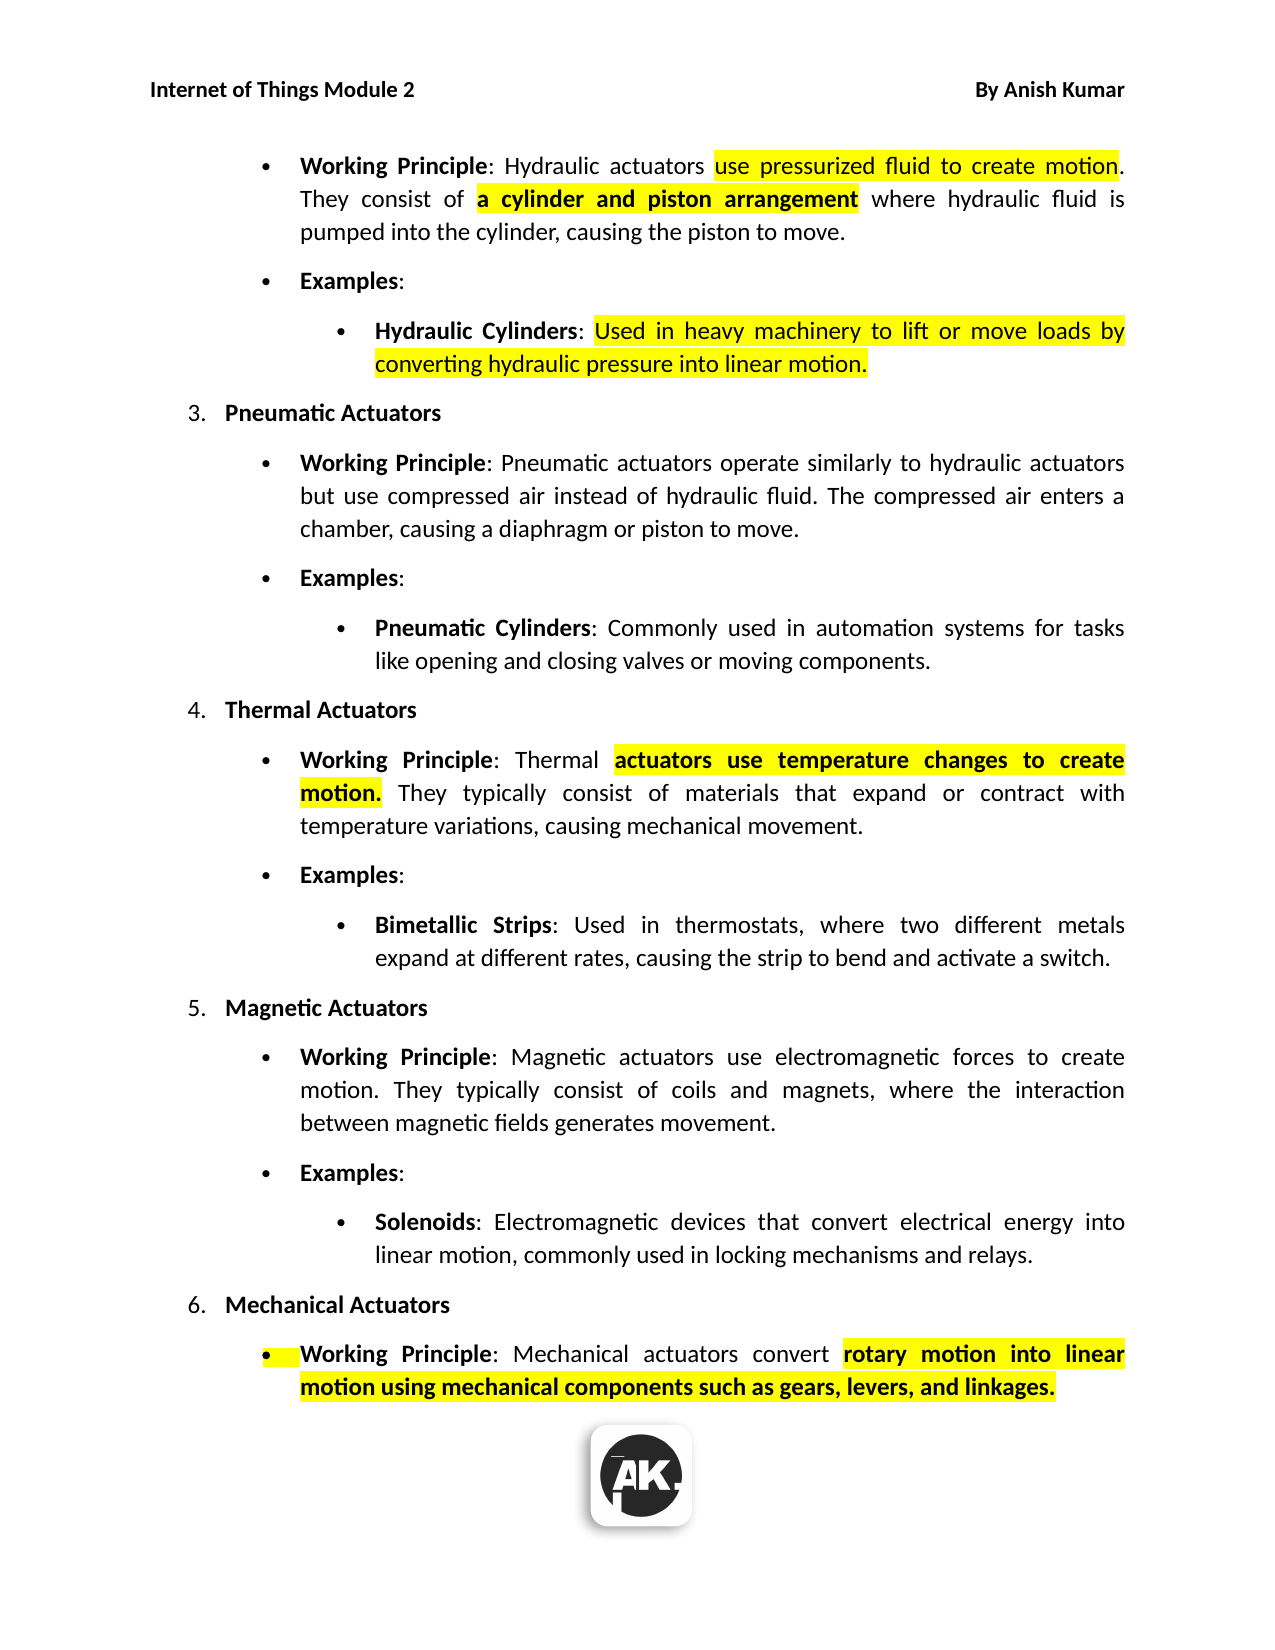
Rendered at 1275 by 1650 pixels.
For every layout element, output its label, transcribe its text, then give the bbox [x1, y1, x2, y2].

list Hydraulic Cylinders: Used in heavy machinery to lift or move loads by converting hydraulic pressure into linear motion. [337, 315, 1125, 378]
list Examples: [262, 562, 1125, 593]
list Working Principle: Magnetic actuators use electromagnetic forces to create motion. They typically consist of coils and magnets, where the interaction between magnetic fields generates movement. [262, 1041, 1125, 1138]
list Examples: [262, 1157, 1125, 1187]
list Working Principle: Mechanical actuators convert rotary motion into linear motion using mechanical components such as gears, levers, and linkages. [262, 1338, 1125, 1402]
list Mechanical Actuators [187, 1289, 1125, 1319]
list Examples: [262, 859, 1125, 890]
picture [590, 1424, 692, 1527]
list Magnetic Actuators [187, 992, 1125, 1022]
list Examples: [262, 265, 1125, 296]
list Bimetallic Strips: Used in thermostats, where two different metals expand at different rates, causing the strip to bend and activate a switch. [337, 909, 1125, 973]
list Working Principle: Thermal actuators use temperature changes to create motion. They typically consist of materials that expand or contract with temperature variations, causing mechanical movement. [262, 744, 1125, 841]
list Working Principle: Pneumatic actuators operate similarly to hydraulic actuators but use compressed air instead of hydraulic fluid. The compressed air enters a chamber, causing a diaphragm or piston to move. [262, 447, 1125, 543]
list Pneumatic Cylinders: Commonly used in automation systems for tasks like opening and closing valves or moving components. [337, 612, 1125, 676]
list Working Principle: Hydraulic actuators use pressurized fluid to create motion. They consist of a cylinder and piston arrangement where hydraulic fluid is pumped into the cylinder, causing the piston to move. [262, 150, 1125, 246]
list Solenoids: Electromagnetic devices that convert electrical energy into linear motion, commonly used in locking mechanisms and relays. [337, 1206, 1125, 1270]
list Thermal Actuators [187, 694, 1125, 725]
list Pneumatic Actuators [187, 397, 1125, 428]
